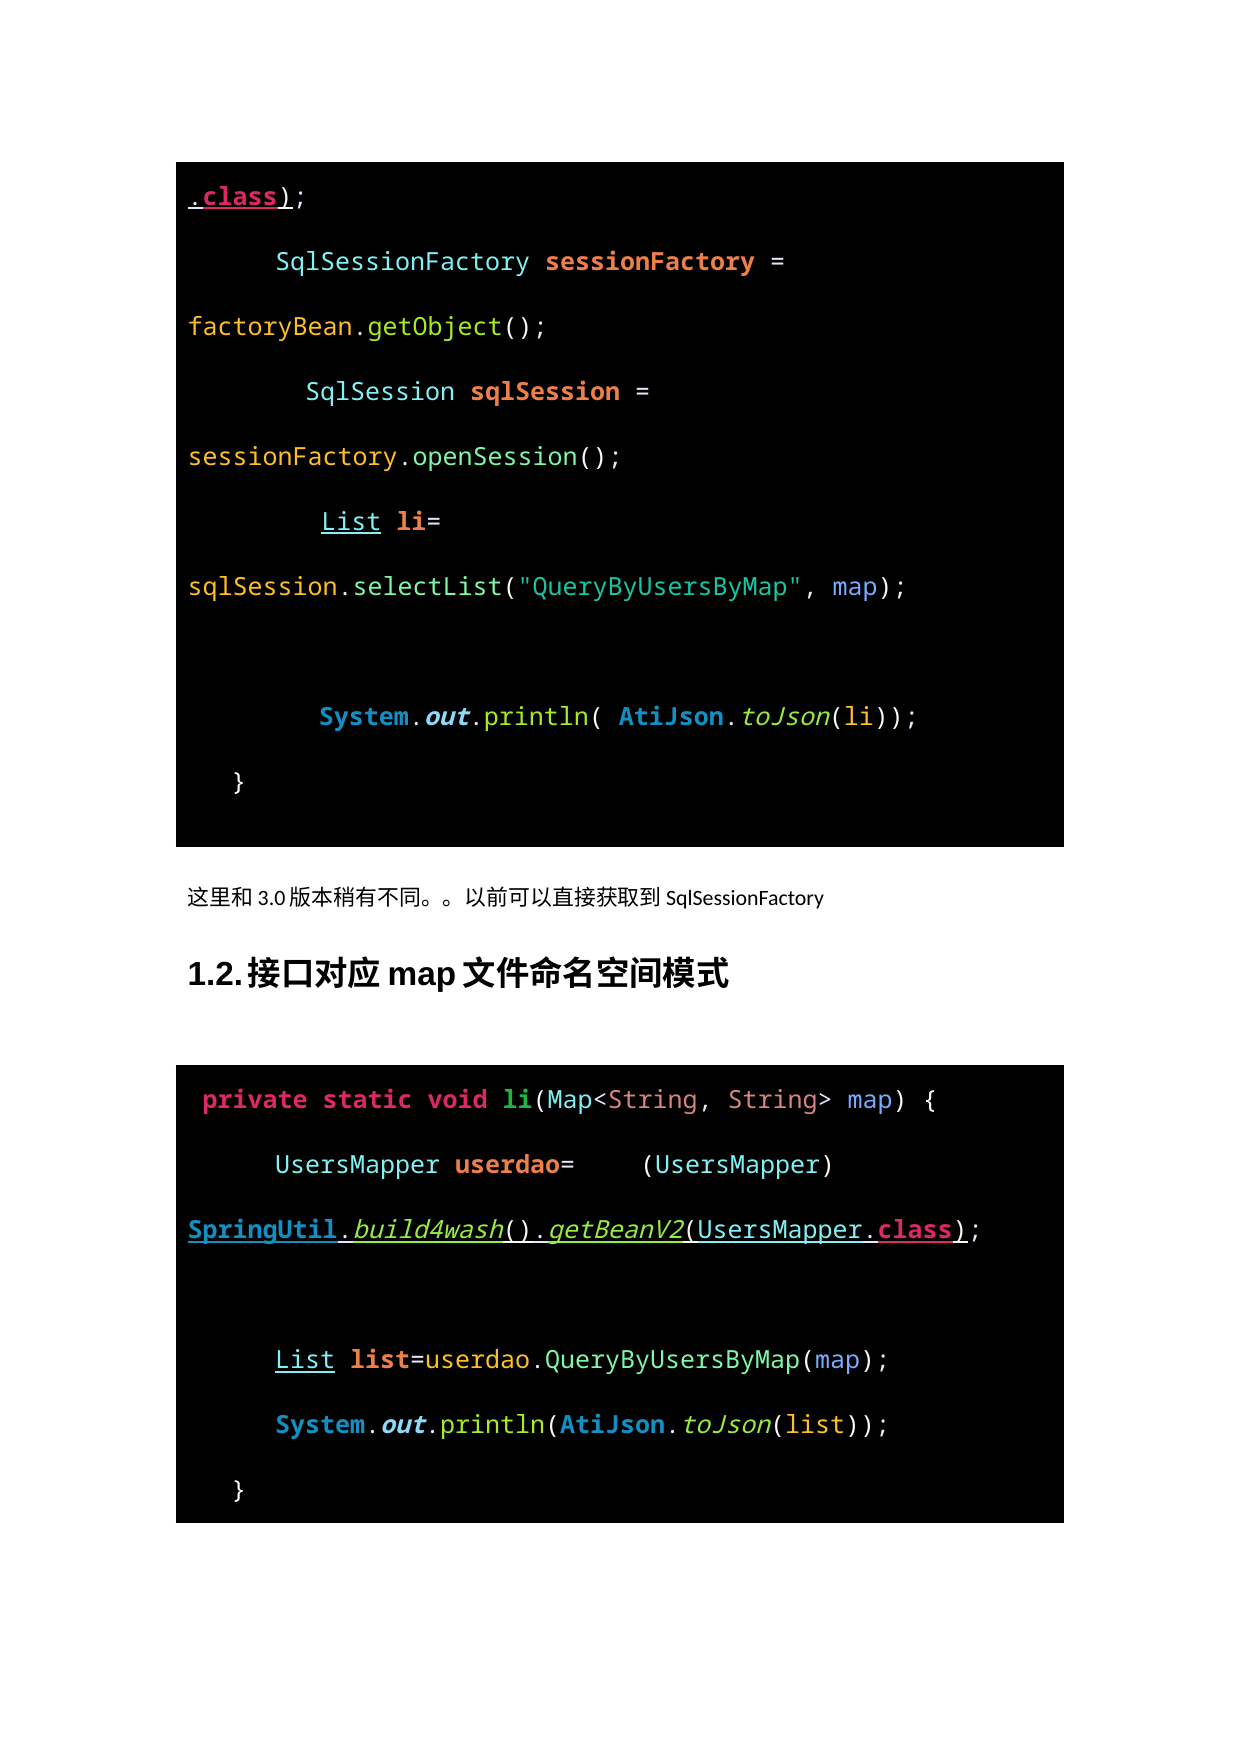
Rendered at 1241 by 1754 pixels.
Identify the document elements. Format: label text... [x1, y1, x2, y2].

text 这里和3.0版本稍有不同。。以前可以直接获取到SqlSessionFactory [187, 879, 1053, 912]
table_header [177, 163, 1063, 846]
subtitle 接口对应map文件命名空间模式 [187, 939, 1053, 1004]
table_header private static void li(Map<String, String> map) { UsersMapper userdao= (UsersMapper) SpringUtil.build4wash().getBeanV2(UsersMapper.class); List list=userdao.QueryByUsersByMap(map); System.out.println(AtiJson.toJson(list)); } [177, 1066, 1063, 1521]
